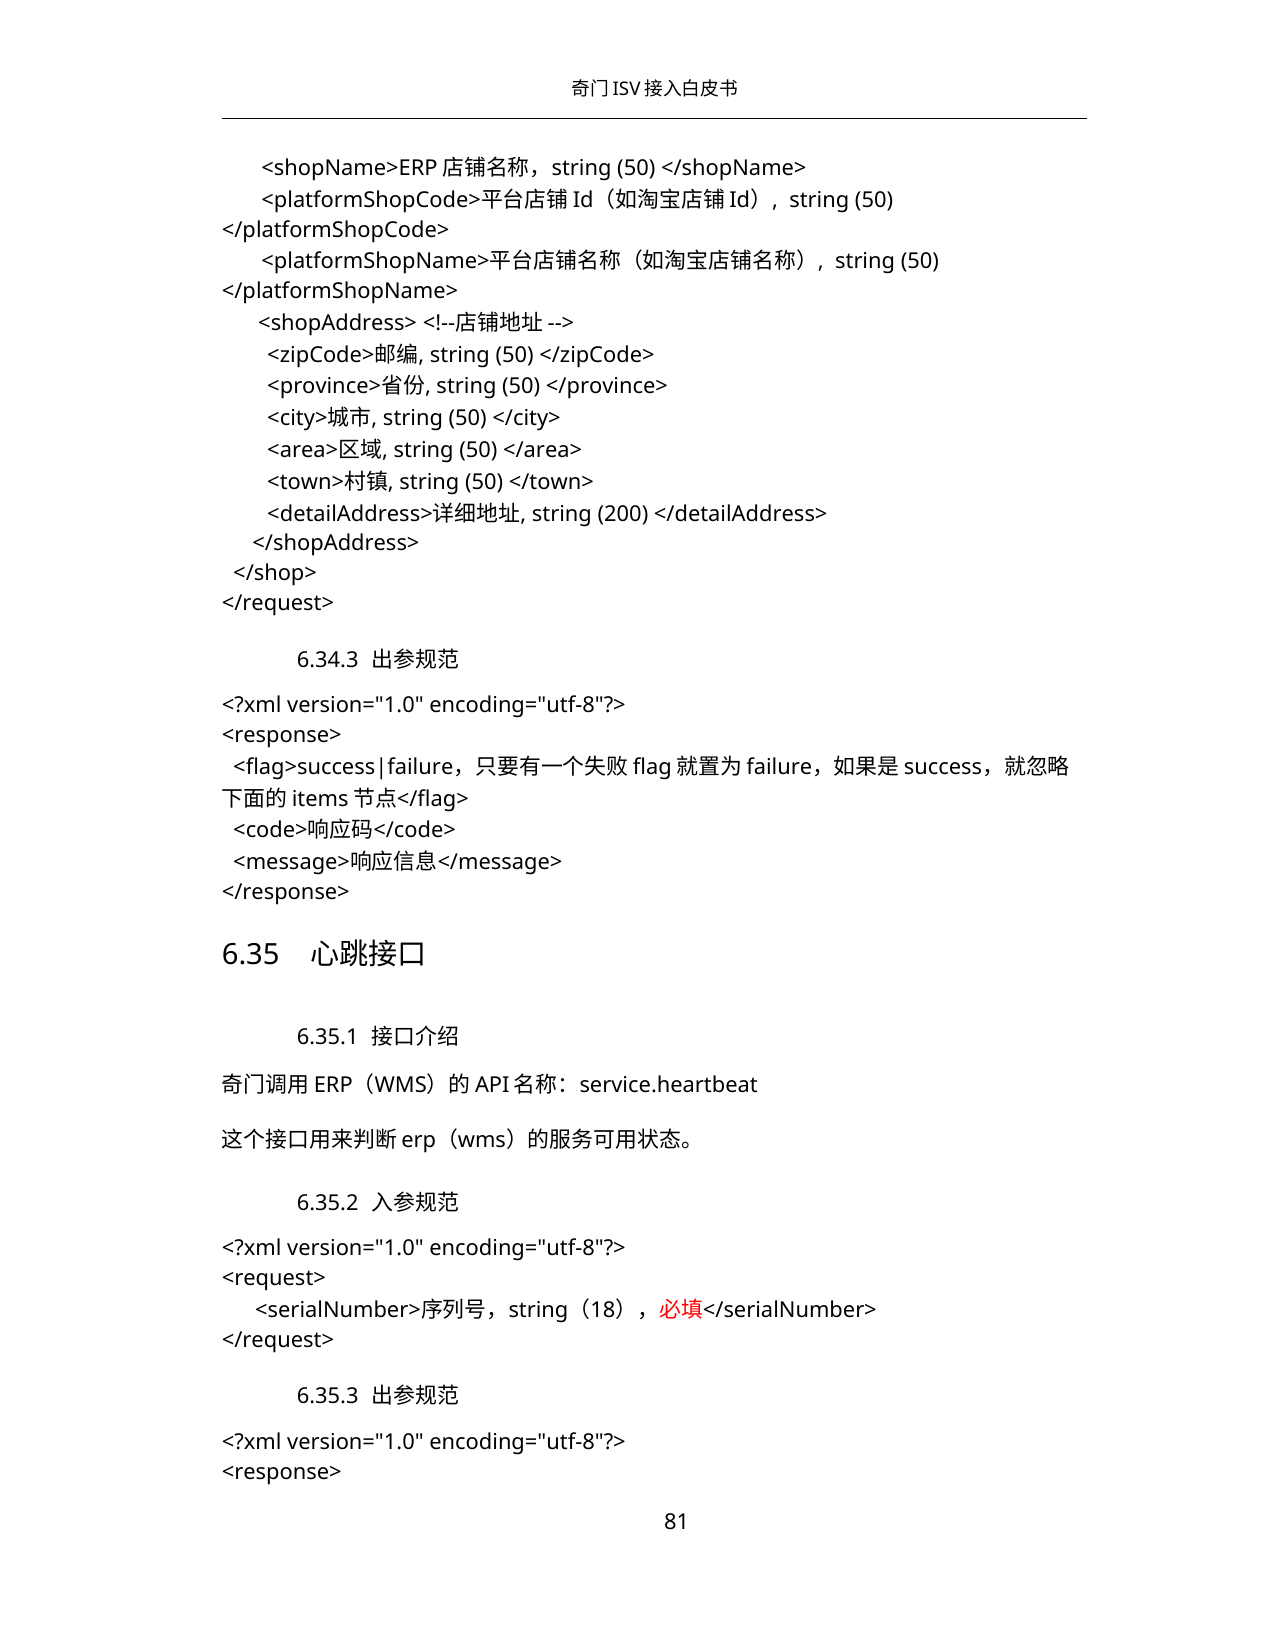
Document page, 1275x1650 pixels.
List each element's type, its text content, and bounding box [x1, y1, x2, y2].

text <request> [222, 1262, 1087, 1292]
text <message>响应信息</message> [222, 844, 1087, 876]
text <platformShopCode>平台店铺Id（如淘宝店铺Id）, string (50) </platformShopCode> [222, 182, 1087, 243]
text </request> [222, 1324, 1087, 1353]
subtitle 出参规范 [297, 1378, 1087, 1410]
text <?xml version="1.0" encoding="utf-8"?> [222, 689, 1087, 719]
text <city>城市, string (50) </city> [222, 400, 1087, 432]
subtitle 入参规范 [297, 1185, 1087, 1217]
subtitle 出参规范 [297, 642, 1087, 673]
text <zipCode>邮编, string (50) </zipCode> [222, 337, 1087, 368]
text </response> [222, 876, 1087, 906]
text </shopAddress> [222, 527, 1087, 557]
text <shopName>ERP店铺名称，string (50) </shopName> [222, 150, 1087, 182]
text <?xml version="1.0" encoding="utf-8"?> [222, 1232, 1087, 1262]
text <area>区域, string (50) </area> [222, 432, 1087, 464]
text 奇门调用ERP（WMS）的API名称：service.heartbeat [222, 1067, 1087, 1099]
text <flag>success|failure，只要有一个失败flag就置为failure，如果是success，就忽略下面的items节点</flag> [222, 749, 1087, 812]
text </request> [222, 587, 1087, 617]
text <platformShopName>平台店铺名称（如淘宝店铺名称）, string (50) </platformShopName> [222, 243, 1087, 305]
text <town>村镇, string (50) </town> [222, 464, 1087, 496]
text <province>省份, string (50) </province> [222, 368, 1087, 400]
text </shop> [222, 557, 1087, 587]
text <serialNumber>序列号，string（18），必填</serialNumber> [222, 1292, 1087, 1324]
text <shopAddress> <!--店铺地址 --> [222, 305, 1087, 337]
text <code>响应码</code> [222, 812, 1087, 844]
subtitle 接口介绍 [297, 1019, 1087, 1051]
text <?xml version="1.0" encoding="utf-8"?> [222, 1426, 1087, 1456]
text 这个接口用来判断erp（wms）的服务可用状态。 [222, 1122, 1087, 1153]
text <detailAddress>详细地址, string (200) </detailAddress> [222, 496, 1087, 527]
subtitle 心跳接口 [222, 931, 1087, 973]
text <response> [222, 719, 1087, 749]
text <response> [222, 1456, 1087, 1486]
